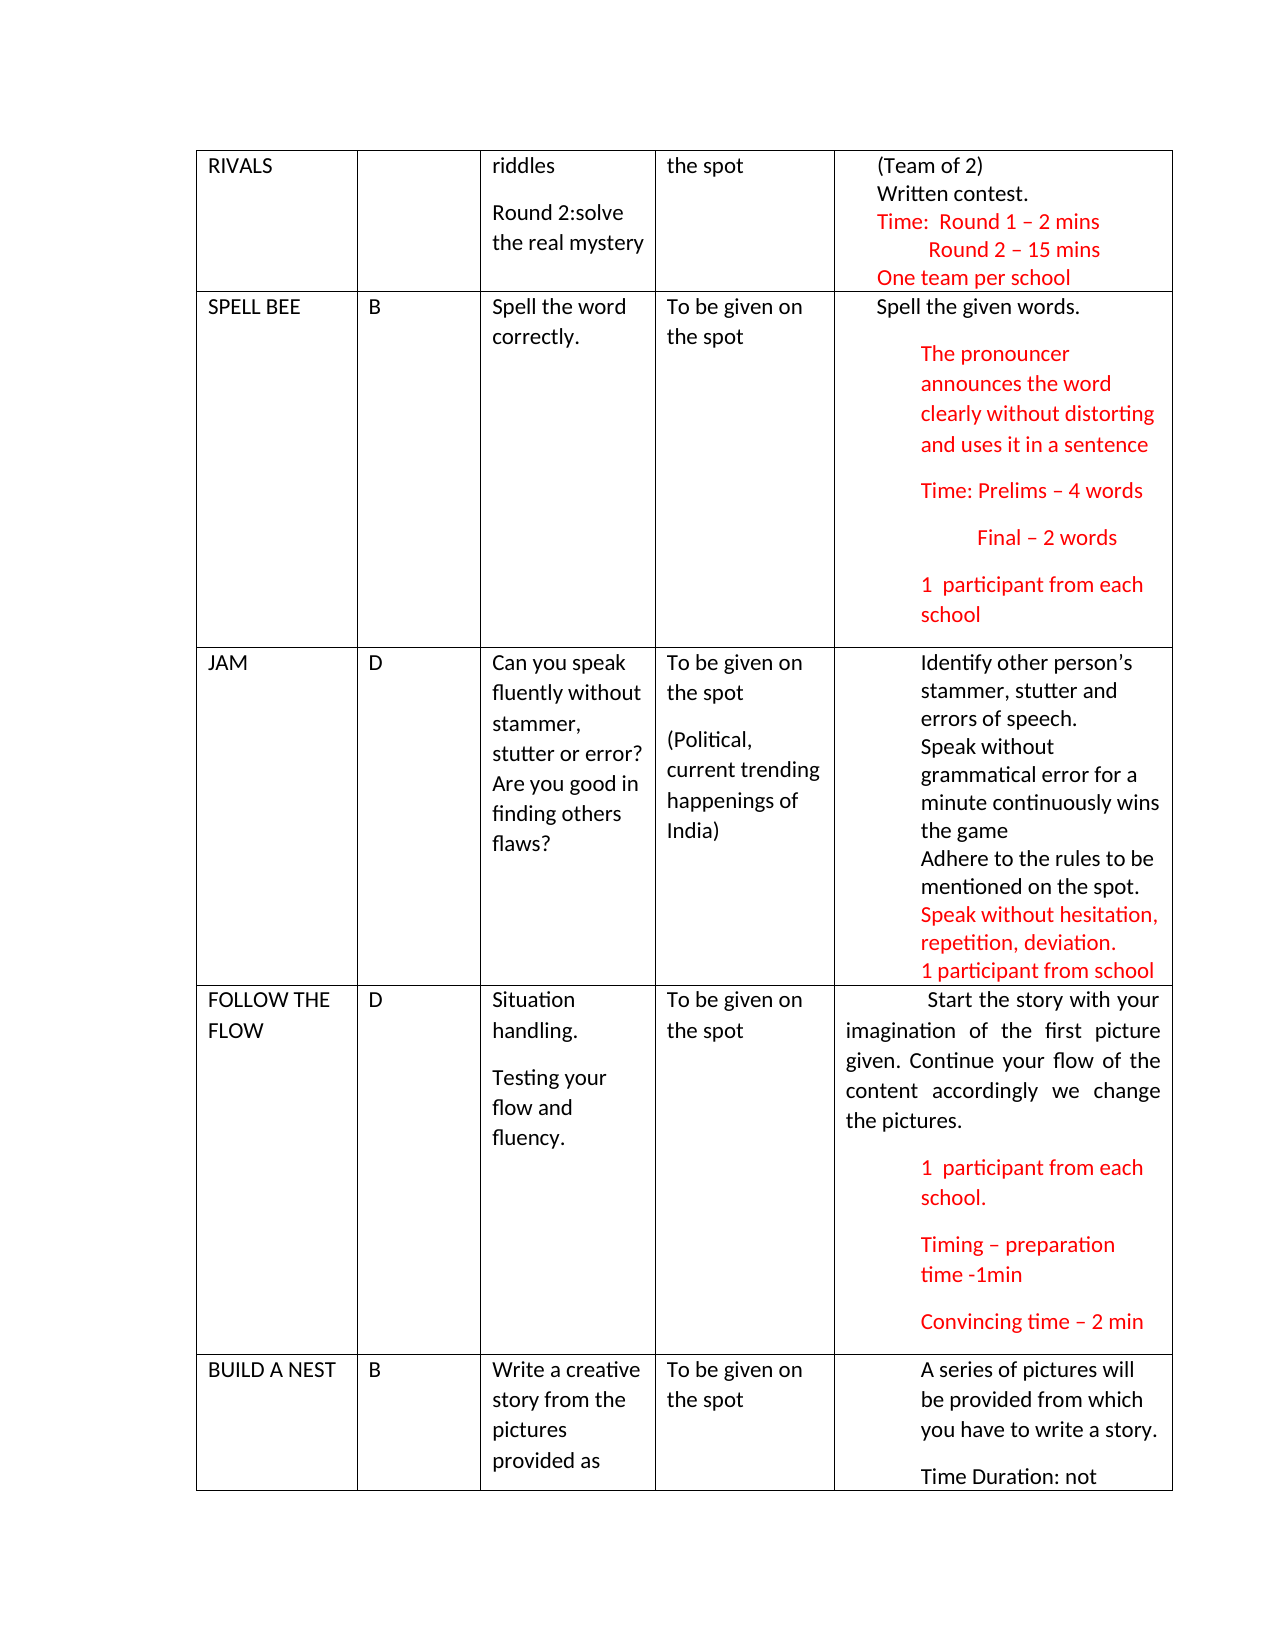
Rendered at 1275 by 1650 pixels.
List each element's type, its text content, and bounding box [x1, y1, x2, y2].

table_cell B [358, 292, 480, 647]
table_cell D [358, 986, 480, 1354]
table_cell SHERLOCK RIVALS [197, 151, 357, 291]
table_cell To be given on the spot (Political, current trending happenings of India) [656, 648, 834, 984]
table_cell Spell the given words. The pronouncer announces the word clearly without distorting and uses it in a sentence Time: Prelims – 4 words Final – 2 words 1 participant from each school [835, 292, 1172, 647]
table_cell SPELL BEE [197, 292, 357, 647]
table_cell Identify other person’s stammer, stutter and errors of speech. Speak without grammatical error for a minute continuously wins the game Adhere to the rules to be mentioned on the spot. Speak without hesitation, repetition, deviation. 1 participant from school [835, 648, 1172, 984]
table_cell Spell the word correctly. [481, 292, 655, 647]
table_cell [656, 151, 834, 291]
table_cell FOLLOW THE FLOW [197, 986, 357, 1354]
table_cell To be given on the spot [656, 986, 834, 1354]
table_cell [835, 151, 1172, 291]
table_cell Start the story with your imagination of the first picture given. Continue your flow of the content accordingly we change the pictures. 1 participant from each school. Timing – preparation time -1min Convincing time – 2 min [835, 986, 1172, 1354]
table_cell BUILD A NEST [197, 1355, 357, 1490]
table_cell Situation handling. Testing your flow and fluency. [481, 986, 655, 1354]
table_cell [656, 1355, 834, 1490]
table_cell B [358, 1355, 480, 1490]
table_cell Can you speak fluently without stammer, stutter or error? Are you good in finding others flaws? [481, 648, 655, 984]
table_cell D [358, 648, 480, 984]
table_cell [481, 1355, 655, 1490]
table_cell JAM [197, 648, 357, 984]
table_cell D [358, 151, 480, 291]
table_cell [835, 1355, 1172, 1490]
table_cell To be given on the spot [656, 292, 834, 647]
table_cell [481, 151, 655, 291]
